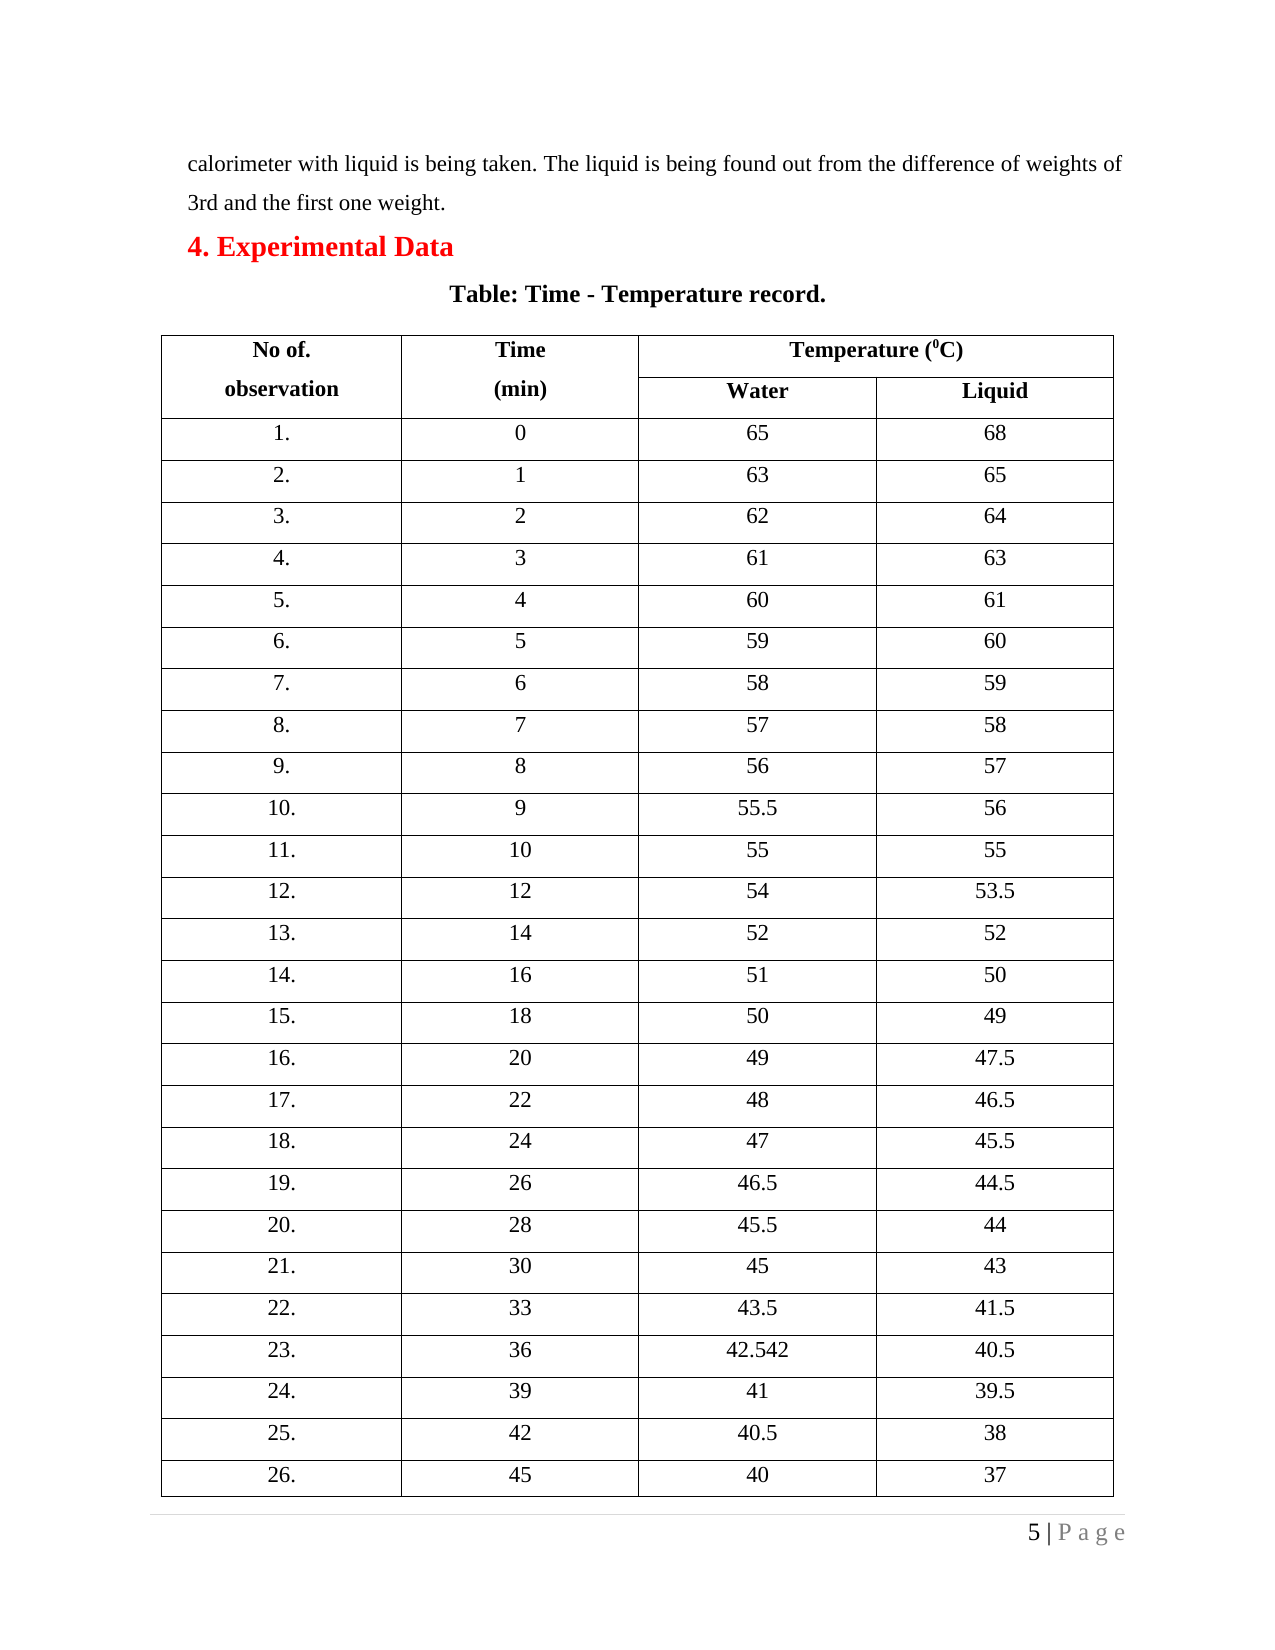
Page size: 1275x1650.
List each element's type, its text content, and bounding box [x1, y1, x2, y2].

table_cell 6 [402, 669, 638, 710]
table_cell 56 [639, 753, 876, 793]
table_header No of. observation [162, 336, 401, 418]
table_cell 55.5 [639, 794, 876, 835]
table_header Temperature (0C) [639, 336, 1113, 377]
table_cell 59 [639, 628, 876, 668]
table_cell 8 [402, 753, 638, 793]
table_cell 45 [639, 1253, 876, 1293]
table_cell 39 [402, 1378, 638, 1418]
table_cell 44.5 [877, 1169, 1113, 1210]
table_cell 57 [639, 711, 876, 752]
table_cell 63 [877, 544, 1113, 585]
table_cell 22 [402, 1086, 638, 1127]
table_cell 37 [877, 1461, 1113, 1496]
table_cell 53.5 [877, 878, 1113, 918]
table_cell 4. [162, 544, 401, 585]
table_cell 46.5 [639, 1169, 876, 1210]
table_cell 7 [402, 711, 638, 752]
table_cell 47.5 [877, 1044, 1113, 1085]
table_cell 36 [402, 1336, 638, 1377]
table_cell 40.5 [877, 1336, 1113, 1377]
table_cell 58 [877, 711, 1113, 752]
table_cell 6. [162, 628, 401, 668]
table_cell 12. [162, 878, 401, 918]
table_cell 62 [639, 503, 876, 543]
table_cell 9 [402, 794, 638, 835]
table_cell 5 [402, 628, 638, 668]
table_cell 50 [877, 961, 1113, 1002]
table_cell 49 [877, 1003, 1113, 1043]
table_cell 51 [639, 961, 876, 1002]
text Table: Time - Temperature record. [150, 279, 1125, 308]
table_cell 42.542 [639, 1336, 876, 1377]
table_cell 60 [639, 586, 876, 627]
table_cell 26. [162, 1461, 401, 1496]
table_cell 7. [162, 669, 401, 710]
table_cell 10 [402, 836, 638, 877]
table_cell 14. [162, 961, 401, 1002]
table_cell 19. [162, 1169, 401, 1210]
table_cell 55 [877, 836, 1113, 877]
table_cell 55 [639, 836, 876, 877]
table_cell 4 [402, 586, 638, 627]
table_cell 48 [639, 1086, 876, 1127]
table_cell 54 [639, 878, 876, 918]
table_cell 11. [162, 836, 401, 877]
table_cell 20. [162, 1211, 401, 1252]
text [187, 150, 1125, 216]
table_cell 39.5 [877, 1378, 1113, 1418]
table_cell 20 [402, 1044, 638, 1085]
table_cell 18. [162, 1128, 401, 1168]
table_cell 12 [402, 878, 638, 918]
table_cell 52 [639, 919, 876, 960]
table_cell 23. [162, 1336, 401, 1377]
table_cell 65 [639, 419, 876, 460]
table_header Time (min) [402, 336, 638, 418]
table_cell 14 [402, 919, 638, 960]
table_cell 68 [877, 419, 1113, 460]
table_cell 45.5 [877, 1128, 1113, 1168]
table_cell 25. [162, 1419, 401, 1460]
table_cell 24. [162, 1378, 401, 1418]
table_cell 33 [402, 1294, 638, 1335]
table_cell 17. [162, 1086, 401, 1127]
table_cell 1 [402, 461, 638, 502]
table_cell 2. [162, 461, 401, 502]
table_cell 5. [162, 586, 401, 627]
table_cell 56 [877, 794, 1113, 835]
table_cell 10. [162, 794, 401, 835]
table_cell 3. [162, 503, 401, 543]
table_cell 57 [877, 753, 1113, 793]
table_cell 45 [402, 1461, 638, 1496]
table_cell 42 [402, 1419, 638, 1460]
table_cell 38 [877, 1419, 1113, 1460]
table_cell 22. [162, 1294, 401, 1335]
table_cell 16 [402, 961, 638, 1002]
table_cell 40 [639, 1461, 876, 1496]
table_cell 41 [639, 1378, 876, 1418]
table_cell 0 [402, 419, 638, 460]
table_cell 24 [402, 1128, 638, 1168]
table_cell 16. [162, 1044, 401, 1085]
table_cell 61 [877, 586, 1113, 627]
table_cell 52 [877, 919, 1113, 960]
table_cell Liquid [877, 378, 1113, 418]
table_cell 65 [877, 461, 1113, 502]
table_cell 18 [402, 1003, 638, 1043]
table_cell 2 [402, 503, 638, 543]
table_cell 8. [162, 711, 401, 752]
table_cell 9. [162, 753, 401, 793]
table_cell 15. [162, 1003, 401, 1043]
table_cell 64 [877, 503, 1113, 543]
table_cell 58 [639, 669, 876, 710]
table_cell 3 [402, 544, 638, 585]
table_cell 43 [877, 1253, 1113, 1293]
table_cell 1. [162, 419, 401, 460]
table_cell 46.5 [877, 1086, 1113, 1127]
table_cell 26 [402, 1169, 638, 1210]
table_cell 13. [162, 919, 401, 960]
table_cell Water [639, 378, 876, 418]
table_cell 43.5 [639, 1294, 876, 1335]
table_cell 60 [877, 628, 1113, 668]
table_cell 61 [639, 544, 876, 585]
table_cell 40.5 [639, 1419, 876, 1460]
table_cell 21. [162, 1253, 401, 1293]
table_cell 41.5 [877, 1294, 1113, 1335]
table_cell 49 [639, 1044, 876, 1085]
table_cell 28 [402, 1211, 638, 1252]
text 4. Experimental Data [187, 229, 1125, 262]
table_cell 50 [639, 1003, 876, 1043]
table_cell 44 [877, 1211, 1113, 1252]
table_cell 47 [639, 1128, 876, 1168]
table_cell 63 [639, 461, 876, 502]
table_cell 59 [877, 669, 1113, 710]
table_cell 45.5 [639, 1211, 876, 1252]
table_cell 30 [402, 1253, 638, 1293]
